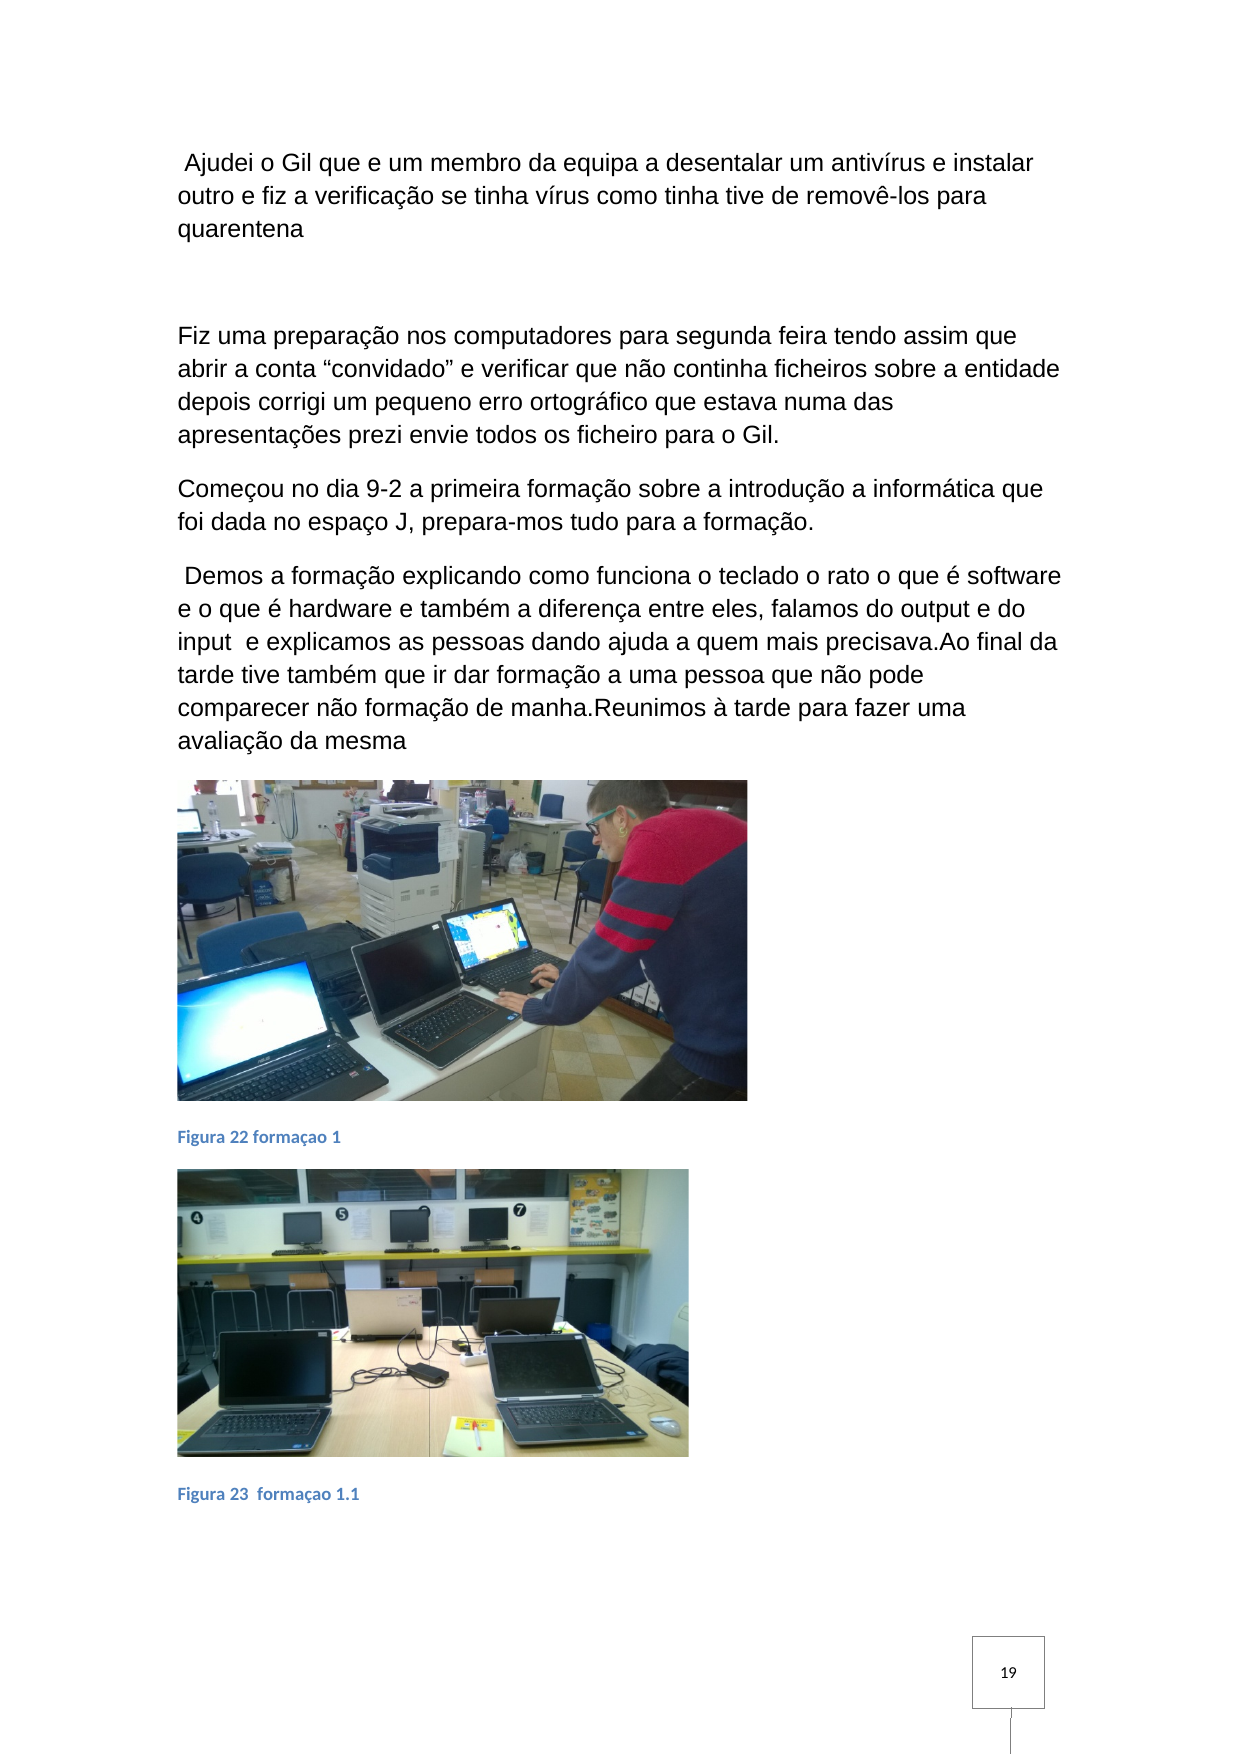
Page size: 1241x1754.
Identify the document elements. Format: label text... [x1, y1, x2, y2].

picture [177, 1169, 689, 1457]
text Ajudei o Gil que e um membro da equipa a desentalar um antivírus e instalar outro e fiz a verificação se tinha vírus como tinha tive de removê-los para quarentena [177, 148, 1063, 242]
text Fiz uma preparação nos computadores para segunda feira tendo assim que abrir a conta “convidado” e verificar que não continha ficheiros sobre a entidade depois corrigi um pequeno erro ortográfico que estava numa das apresentações prezi envie todos os ficheiro para o Gil. [177, 321, 1063, 449]
picture [177, 780, 748, 1101]
text Demos a formação explicando como funciona o teclado o rato o que é software e o que é hardware e também a diferença entre eles, falamos do output e do input e explicamos as pessoas dando ajuda a quem mais precisava.Ao final da tarde tive também que ir dar formação a uma pessoa que não pode comparecer não formação de manha.Reunimos à tarde para fazer uma avaliação da mesma [177, 561, 1063, 755]
text Começou no dia 9-2 a primeira formação sobre a introdução a informática que foi dada no espaço J, prepara-mos tudo para a formação. [177, 474, 1063, 536]
